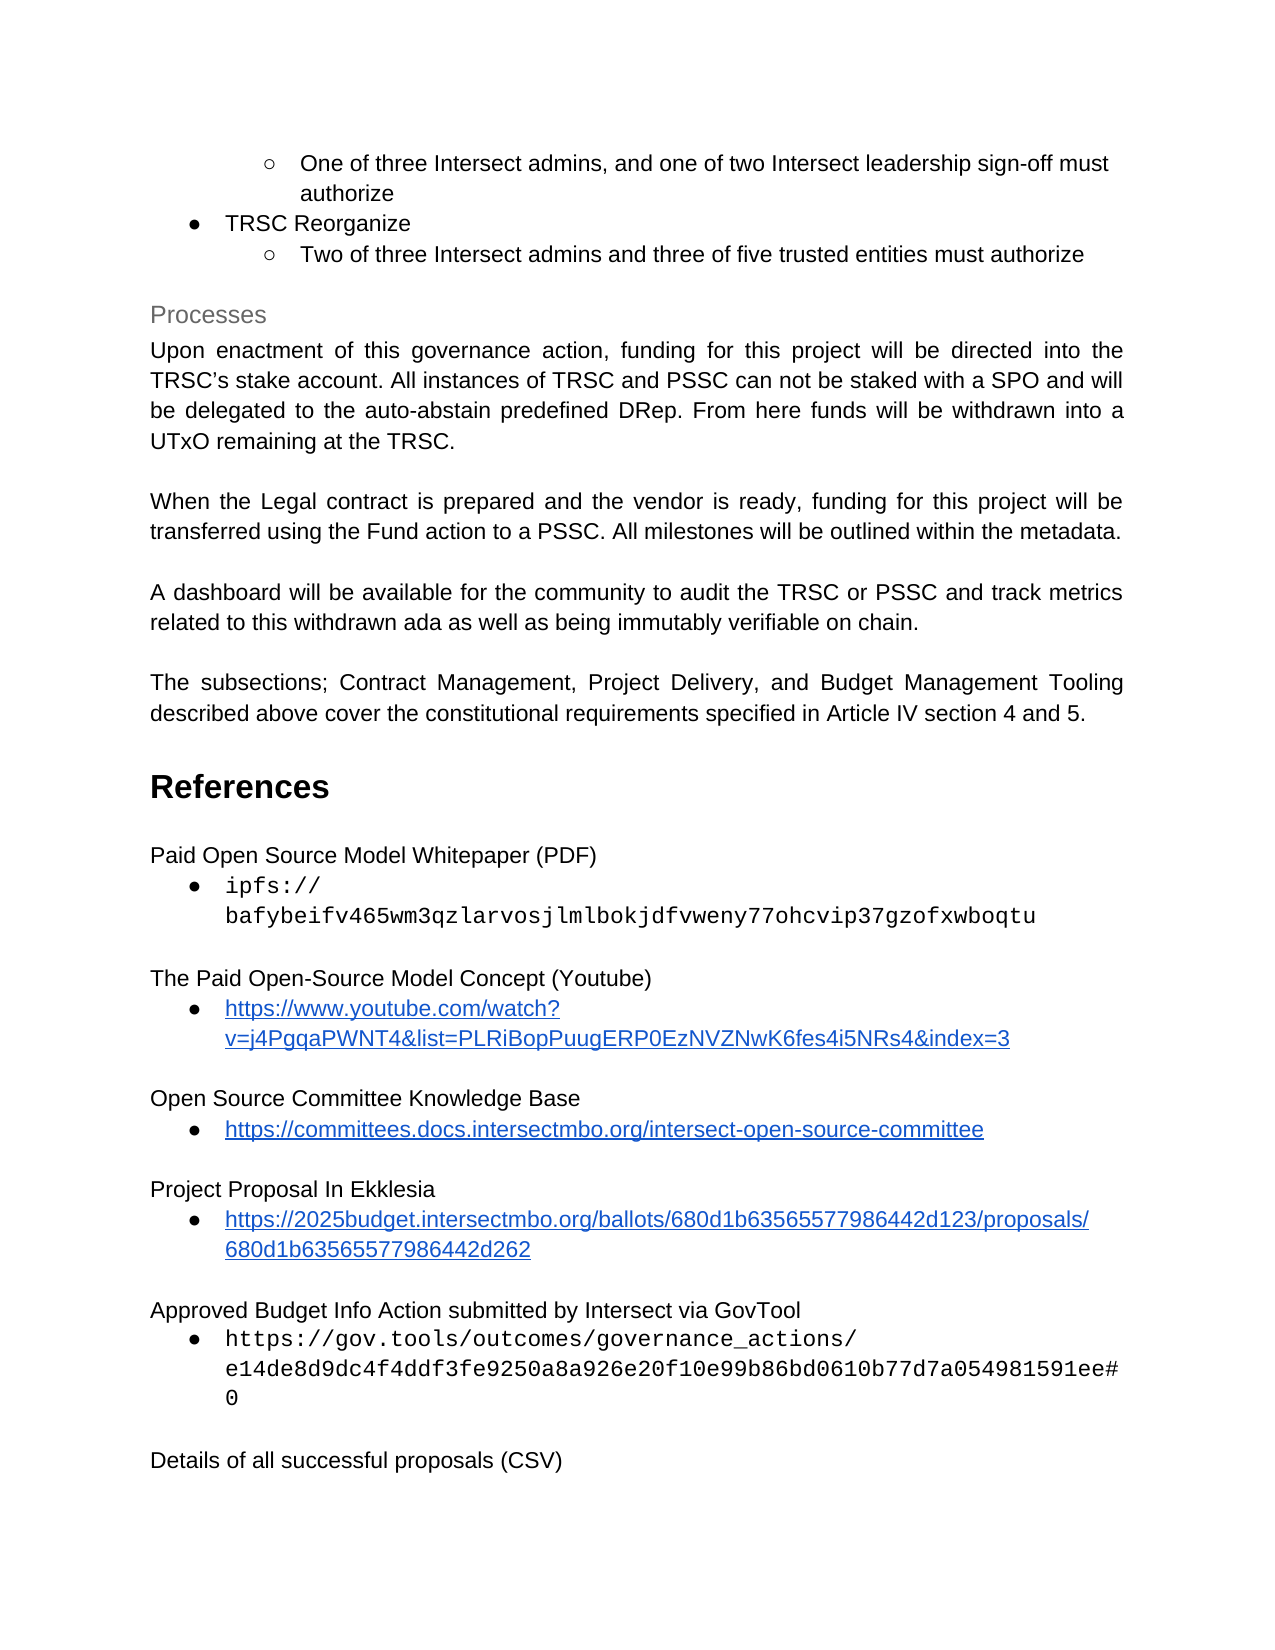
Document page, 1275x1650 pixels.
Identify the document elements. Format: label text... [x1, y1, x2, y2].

list ipfs://bafybeifv465wm3qzlarvosjlmlbokjdfvweny77ohcvip37gzofxwboqtu [187, 872, 1125, 931]
list Two of three Intersect admins and three of five trusted entities must authorize [262, 241, 1125, 267]
list One of three Intersect admins, and one of two Intersect leadership sign-off must authorize [262, 150, 1125, 207]
list https://committees.docs.intersectmbo.org/intersect-open-source-committee [187, 1116, 1125, 1142]
text The Paid Open-Source Model Concept (Youtube) [150, 964, 1125, 991]
list https://www.youtube.com/watch?v=j4PgqaPWNT4&list=PLRiBopPuugERP0EzNVZNwK6fes4i5NRs4&index=3 [187, 995, 1125, 1051]
text Paid Open Source Model Whitepaper (PDF) [150, 842, 1125, 868]
text Approved Budget Info Action submitted by Intersect via GovTool [150, 1297, 1125, 1323]
text Details of all successful proposals (CSV) [150, 1447, 1125, 1473]
subtitle Processes [150, 300, 1125, 329]
text The subsections; Contract Management, Project Delivery, and Budget Management Tooling described above cover the constitutional requirements specified in Article IV section 4 and 5. [150, 669, 1125, 726]
text Open Source Committee Knowledge Base [150, 1085, 1125, 1112]
subtitle References [150, 767, 1125, 806]
list https://2025budget.intersectmbo.org/ballots/680d1b63565577986442d123/proposals/680d1b63565577986442d262 [187, 1206, 1125, 1263]
list TRSC Reorganize [187, 210, 1125, 237]
text When the Legal contract is prepared and the vendor is ready, funding for this project will be transferred using the Fund action to a PSSC. All milestones will be outlined within the metadata. [150, 488, 1125, 545]
text A dashboard will be available for the community to audit the TRSC or PSSC and track metrics related to this withdrawn ada as well as being immutably verifiable on chain. [150, 579, 1125, 635]
text Upon enactment of this governance action, funding for this project will be directed into the TRSC’s stake account. All instances of TRSC and PSSC can not be staked with a SPO and will be delegated to the auto-abstain predefined DRep. From here funds will be withdrawn into a UTxO remaining at the TRSC. [150, 337, 1125, 454]
list https://gov.tools/outcomes/governance_actions/e14de8d9dc4f4ddf3fe9250a8a926e20f10e99b86bd0610b77d7a054981591ee#0 [187, 1327, 1125, 1413]
text Project Proposal In Ekklesia [150, 1176, 1125, 1202]
